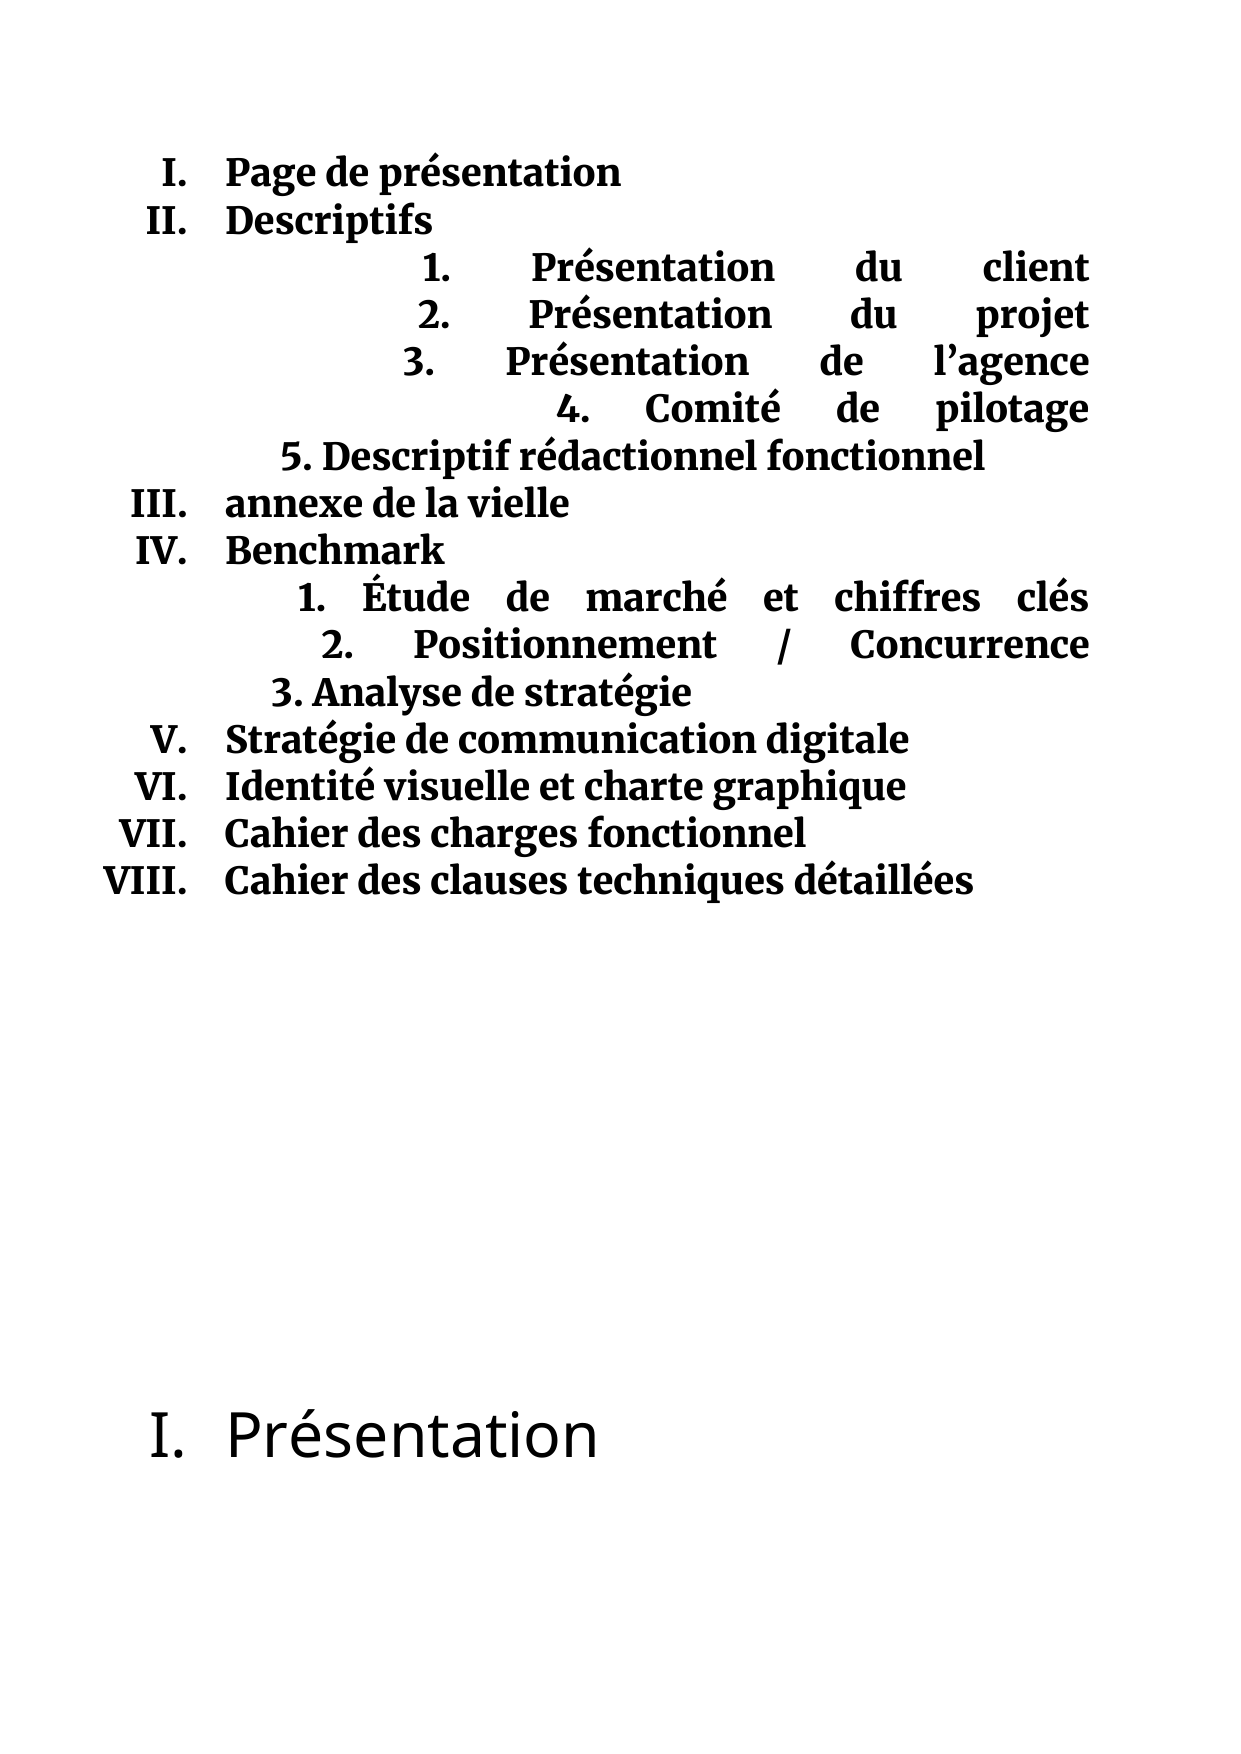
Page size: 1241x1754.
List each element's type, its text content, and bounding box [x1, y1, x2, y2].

list Page de présentation [187, 150, 1090, 197]
list Stratégie de communication digitale [187, 716, 1090, 763]
list Identité visuelle et charte graphique [187, 763, 1090, 811]
list Cahier des charges fonctionnel [187, 811, 1090, 858]
list Présentation [187, 1391, 1090, 1476]
list annexe de la vielle [187, 480, 1090, 527]
list Benchmark 1. Étude de marché et chiffres clés 2. Positionnement / Concurrence 3. Analyse de stratégie [187, 527, 1090, 716]
list Cahier des clauses techniques détaillées [187, 858, 1090, 905]
list Descriptifs 1. Présentation du client 2. Présentation du projet 3. Présentation de l’agence 4. Comité de pilotage 5. Descriptif rédactionnel fonctionnel [187, 197, 1090, 480]
